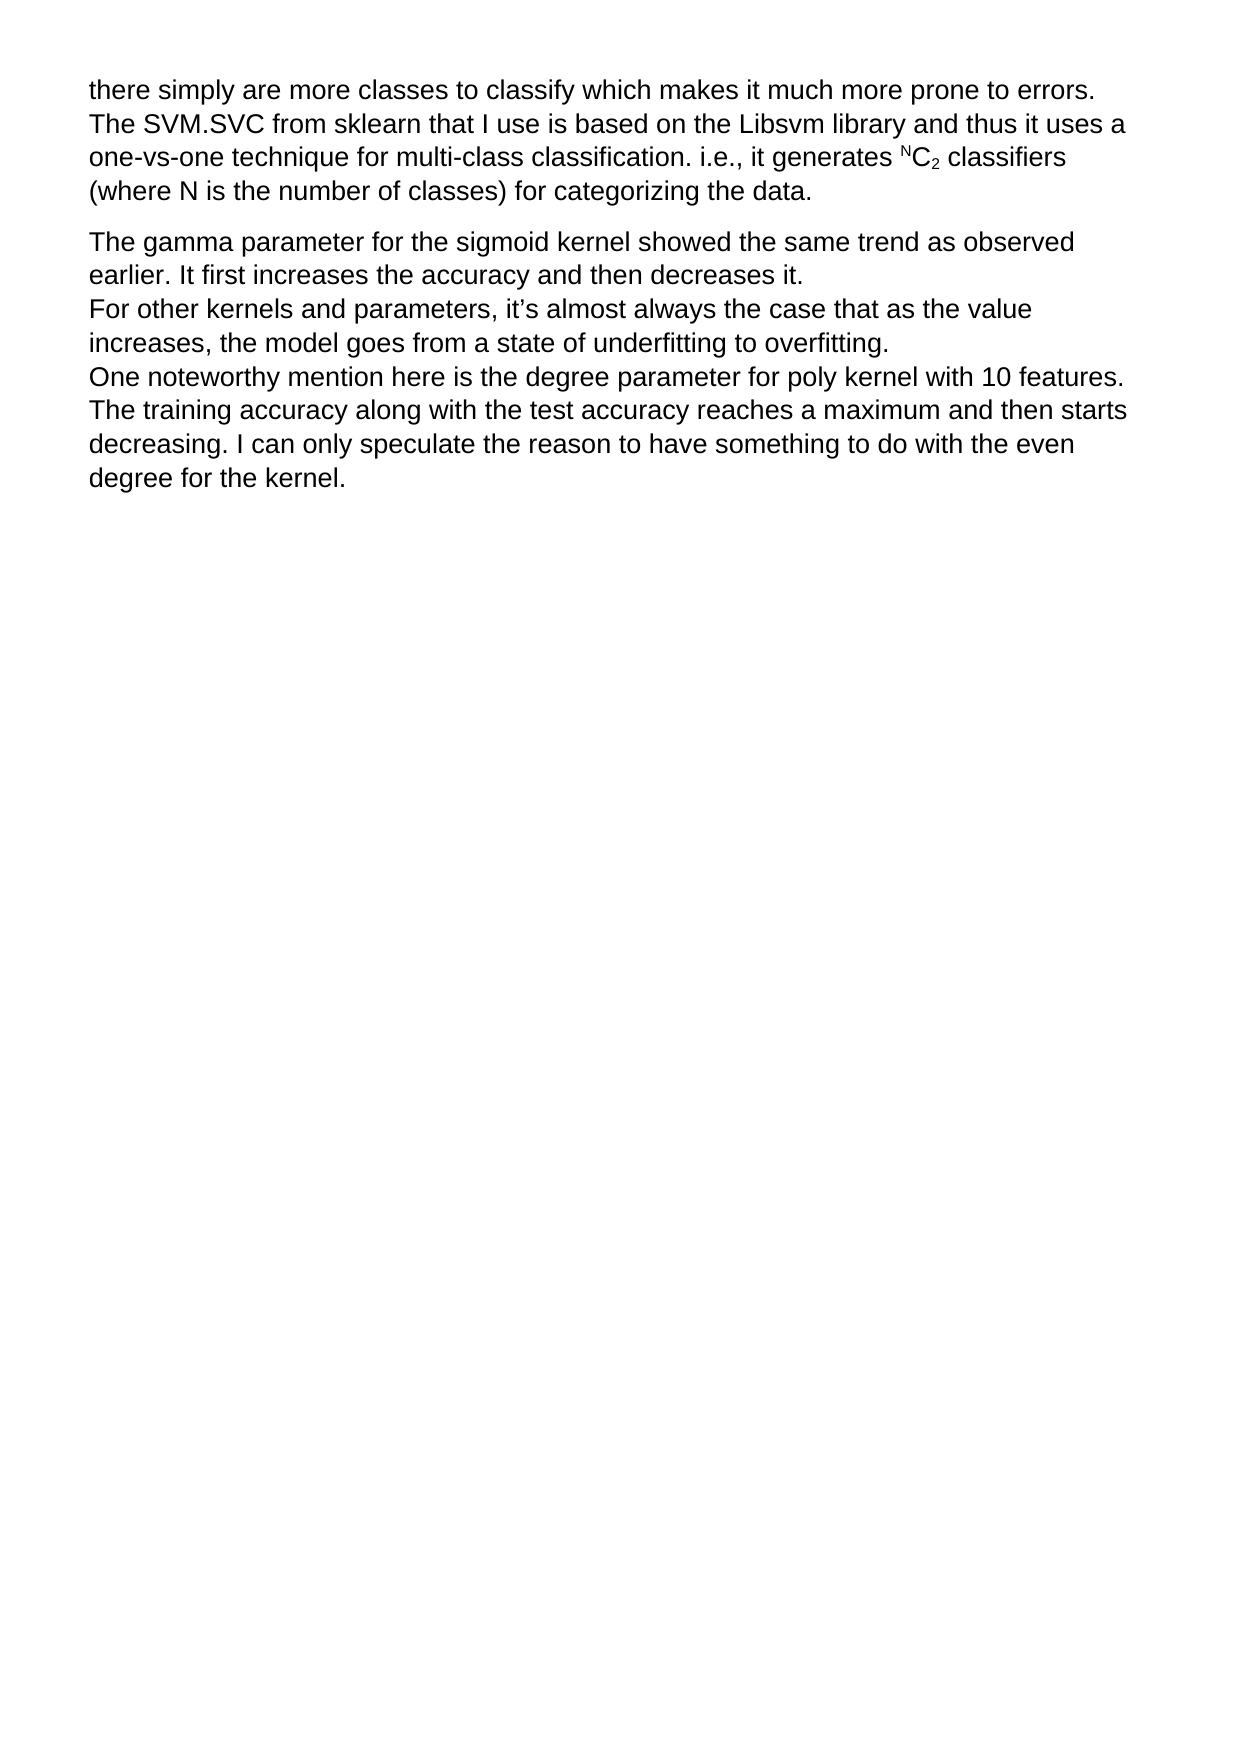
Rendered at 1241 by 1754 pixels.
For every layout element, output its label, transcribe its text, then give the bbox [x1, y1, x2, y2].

text The gamma parameter for the sigmoid kernel showed the same trend as observed earlier. It first increases the accuracy and then decreases it. For other kernels and parameters, it’s almost always the case that as the value increases, the model goes from a state of underfitting to overfitting. One noteworthy mention here is the degree parameter for poly kernel with 10 features. The training accuracy along with the test accuracy reaches a maximum and then starts decreasing. I can only speculate the reason to have something to do with the even degree for the kernel. [89, 226, 1137, 493]
